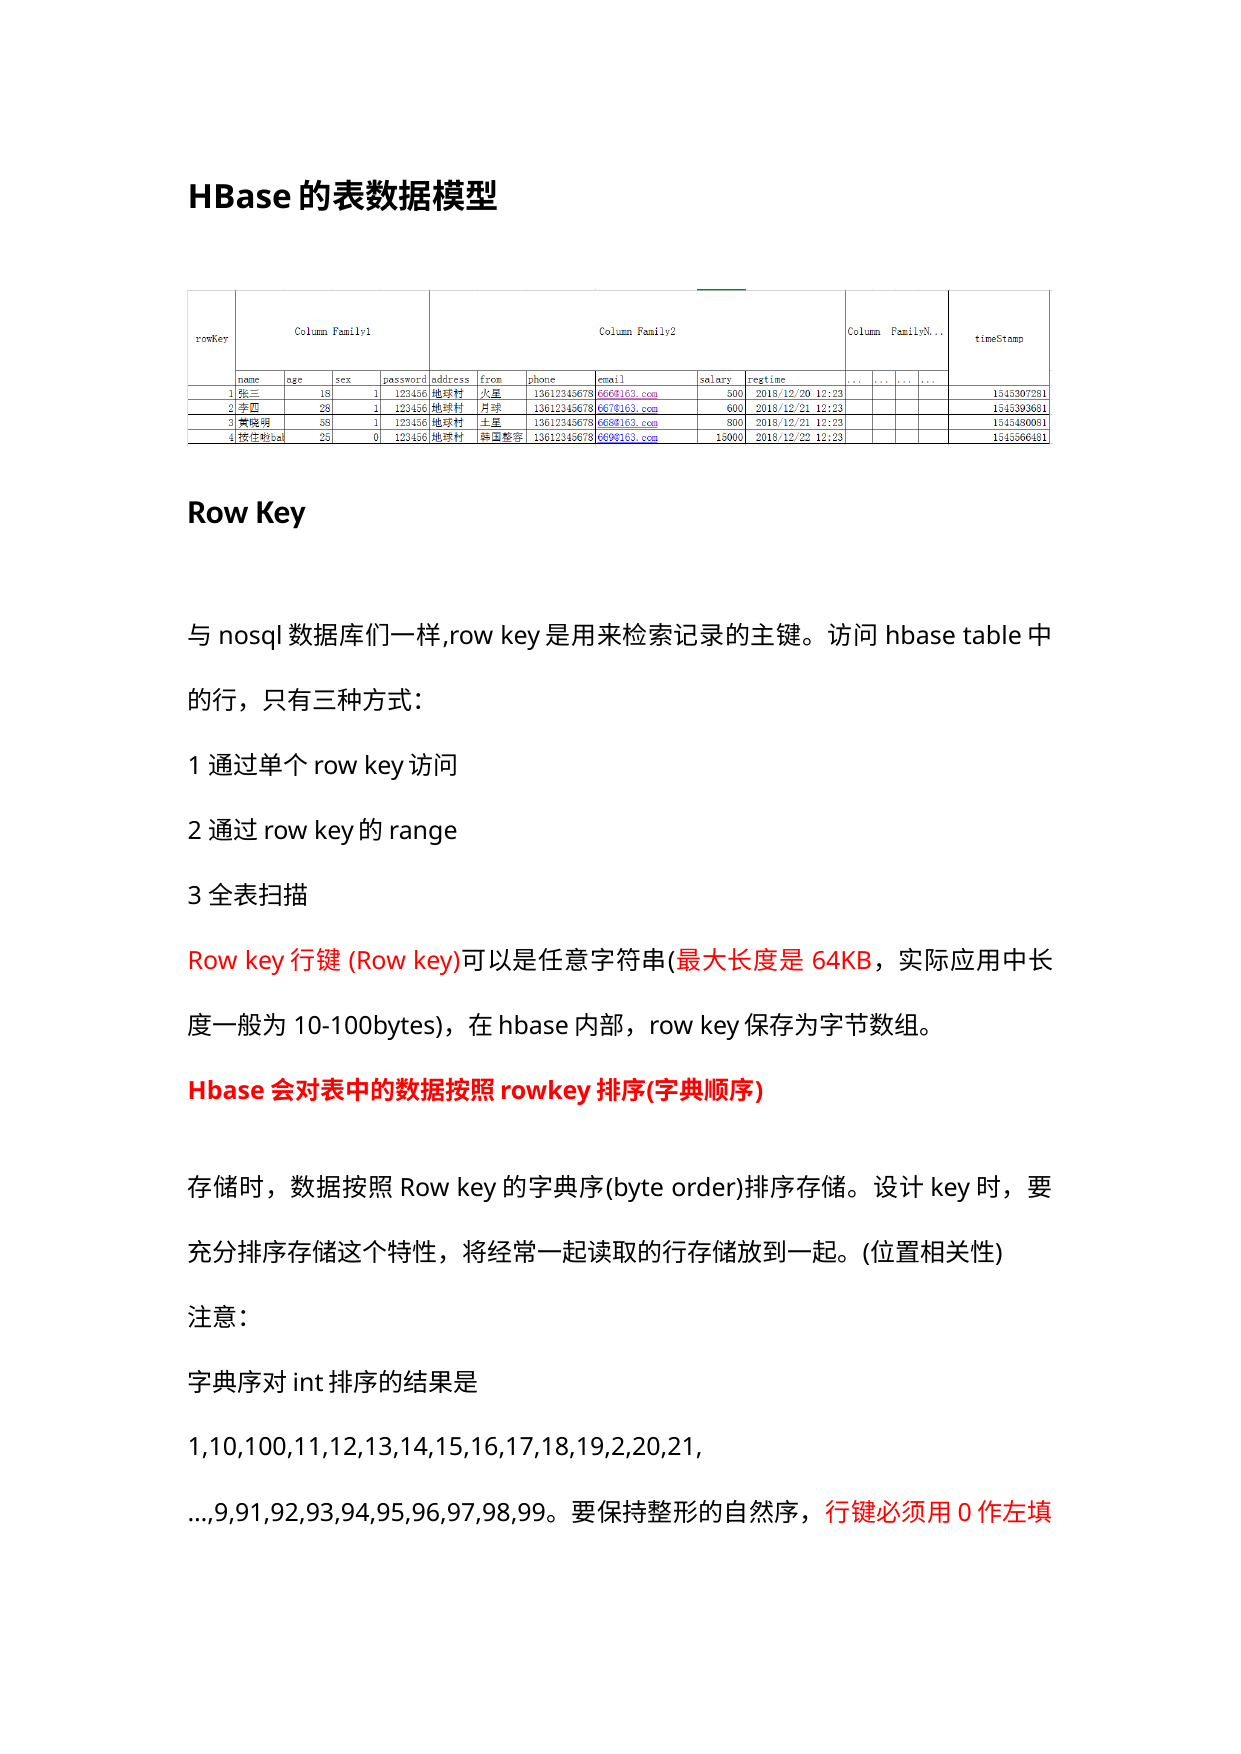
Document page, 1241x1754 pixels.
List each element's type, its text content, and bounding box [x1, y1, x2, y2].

text Hbase会对表中的数据按照rowkey排序(字典顺序) [187, 1056, 1053, 1121]
text 3 全表扫描 [187, 861, 1053, 926]
text 1 通过单个row key访问 [187, 731, 1053, 796]
text Row key行键 (Row key)可以是任意字符串(最大长度是 64KB，实际应用中长度一般为 10-100bytes)，在hbase内部，row key保存为字节数组。 [187, 926, 1053, 1056]
text 注意： [187, 1283, 1053, 1348]
text 字典序对int排序的结果是 [187, 1348, 1053, 1413]
subtitle Row Key [187, 479, 1053, 544]
subtitle HBase的表数据模型 [187, 162, 1053, 227]
text 存储时，数据按照Row key的字典序(byte order)排序存储。设计key时，要充分排序存储这个特性，将经常一起读取的行存储放到一起。(位置相关性) [187, 1153, 1053, 1283]
picture [187, 289, 1053, 446]
text 与nosql数据库们一样,row key是用来检索记录的主键。访问hbase table中的行，只有三种方式： [187, 601, 1053, 731]
text 2 通过row key的range [187, 796, 1053, 861]
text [187, 1413, 1053, 1543]
